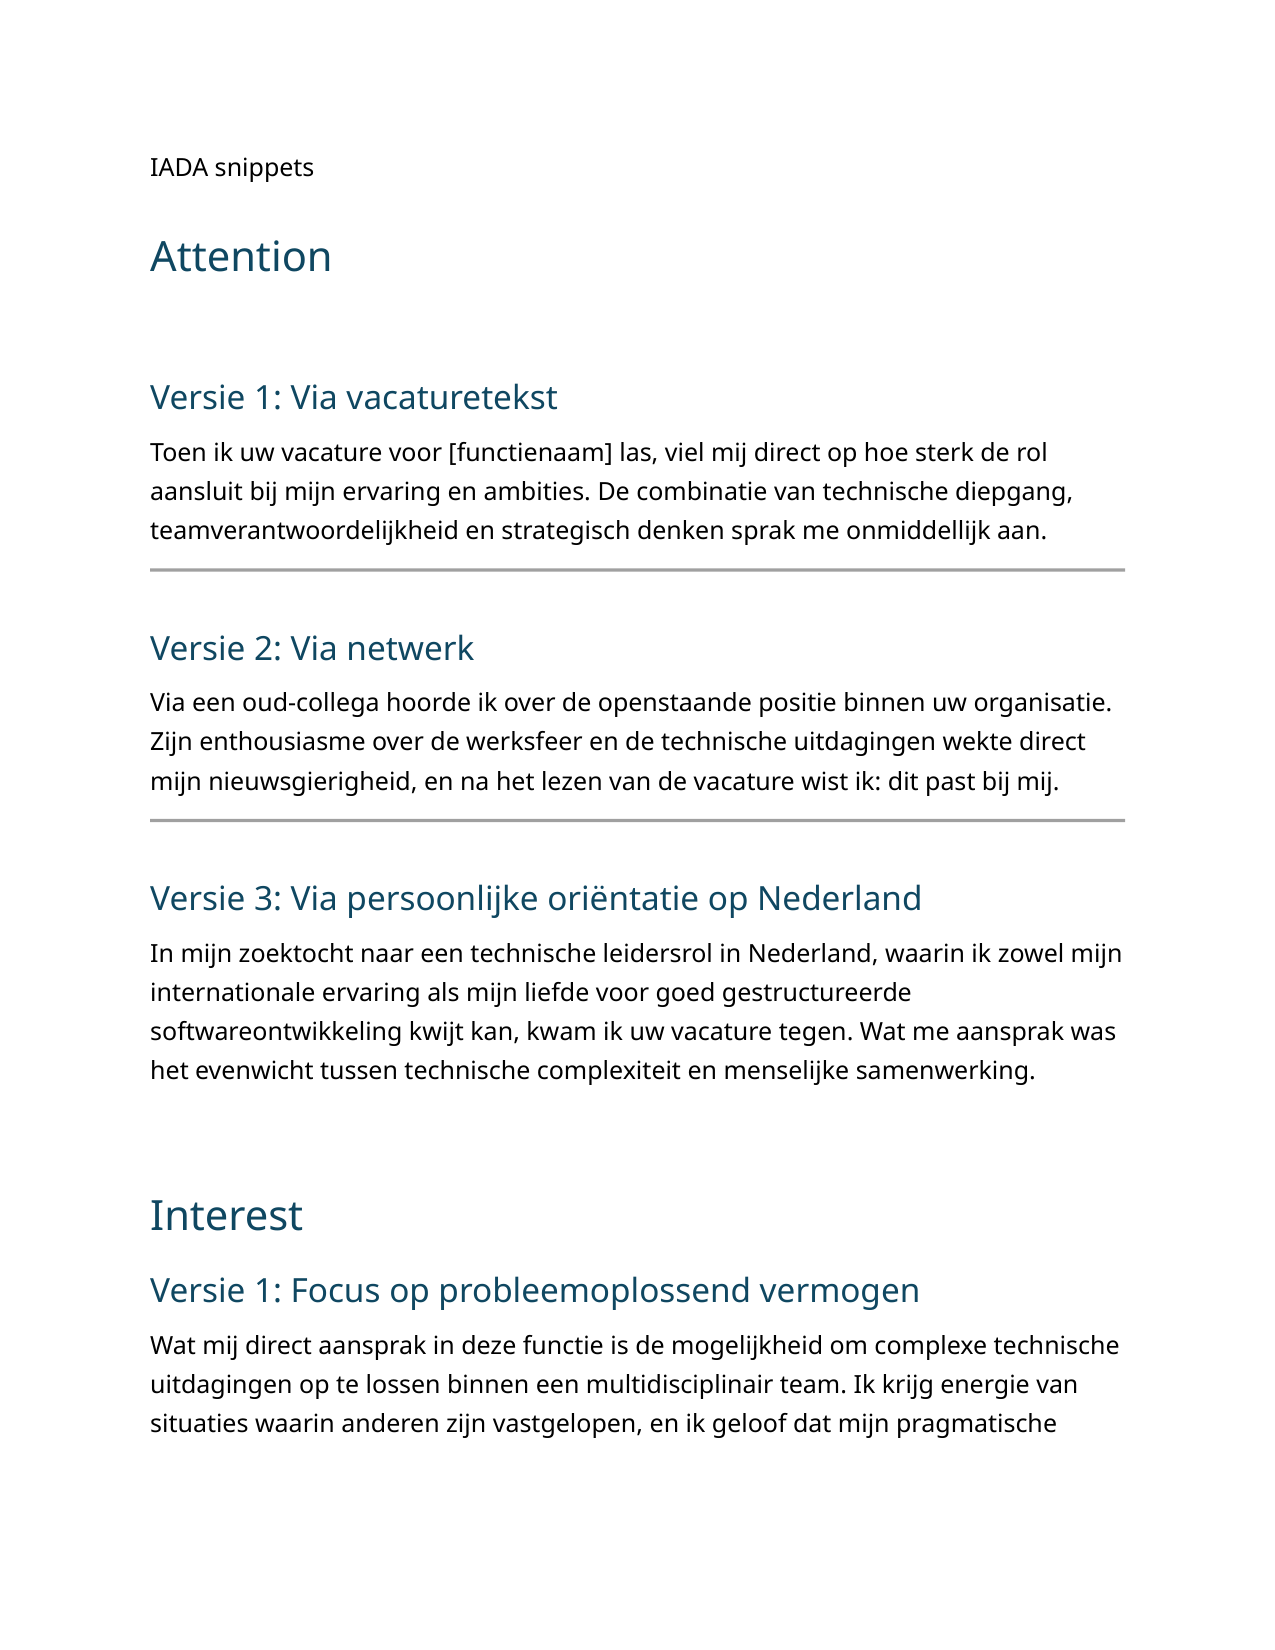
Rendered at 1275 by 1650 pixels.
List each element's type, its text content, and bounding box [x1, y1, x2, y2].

subtitle Attention [150, 227, 1125, 349]
subtitle Versie 2: Via netwerk [150, 624, 1125, 670]
subtitle Versie 1: Focus op probleemoplossend vermogen [150, 1267, 1125, 1313]
subtitle Interest [150, 1185, 1125, 1242]
text Toen ik uw vacature voor [functienaam] las, viel mij direct op hoe sterk de rol aansluit bij mijn ervaring en ambities. De combinatie van technische diepgang, teamverantwoordelijkheid en strategisch denken sprak me onmiddellijk aan. [150, 434, 1125, 547]
text Via een oud-collega hoorde ik over de openstaande positie binnen uw organisatie. Zijn enthousiasme over de werksfeer en de technische uitdagingen wekte direct mijn nieuwsgierigheid, en na het lezen van de vacature wist ik: dit past bij mij. [150, 685, 1125, 797]
text In mijn zoektocht naar een technische leidersrol in Nederland, waarin ik zowel mijn internationale ervaring als mijn liefde voor goed gestructureerde softwareontwikkeling kwijt kan, kwam ik uw vacature tegen. Wat me aansprak was het evenwicht tussen technische complexiteit en menselijke samenwerking. [150, 935, 1125, 1087]
text IADA snippets [150, 150, 1125, 184]
subtitle Versie 3: Via persoonlijke oriëntatie op Nederland [150, 875, 1125, 920]
subtitle Versie 1: Via vacaturetekst [150, 374, 1125, 419]
